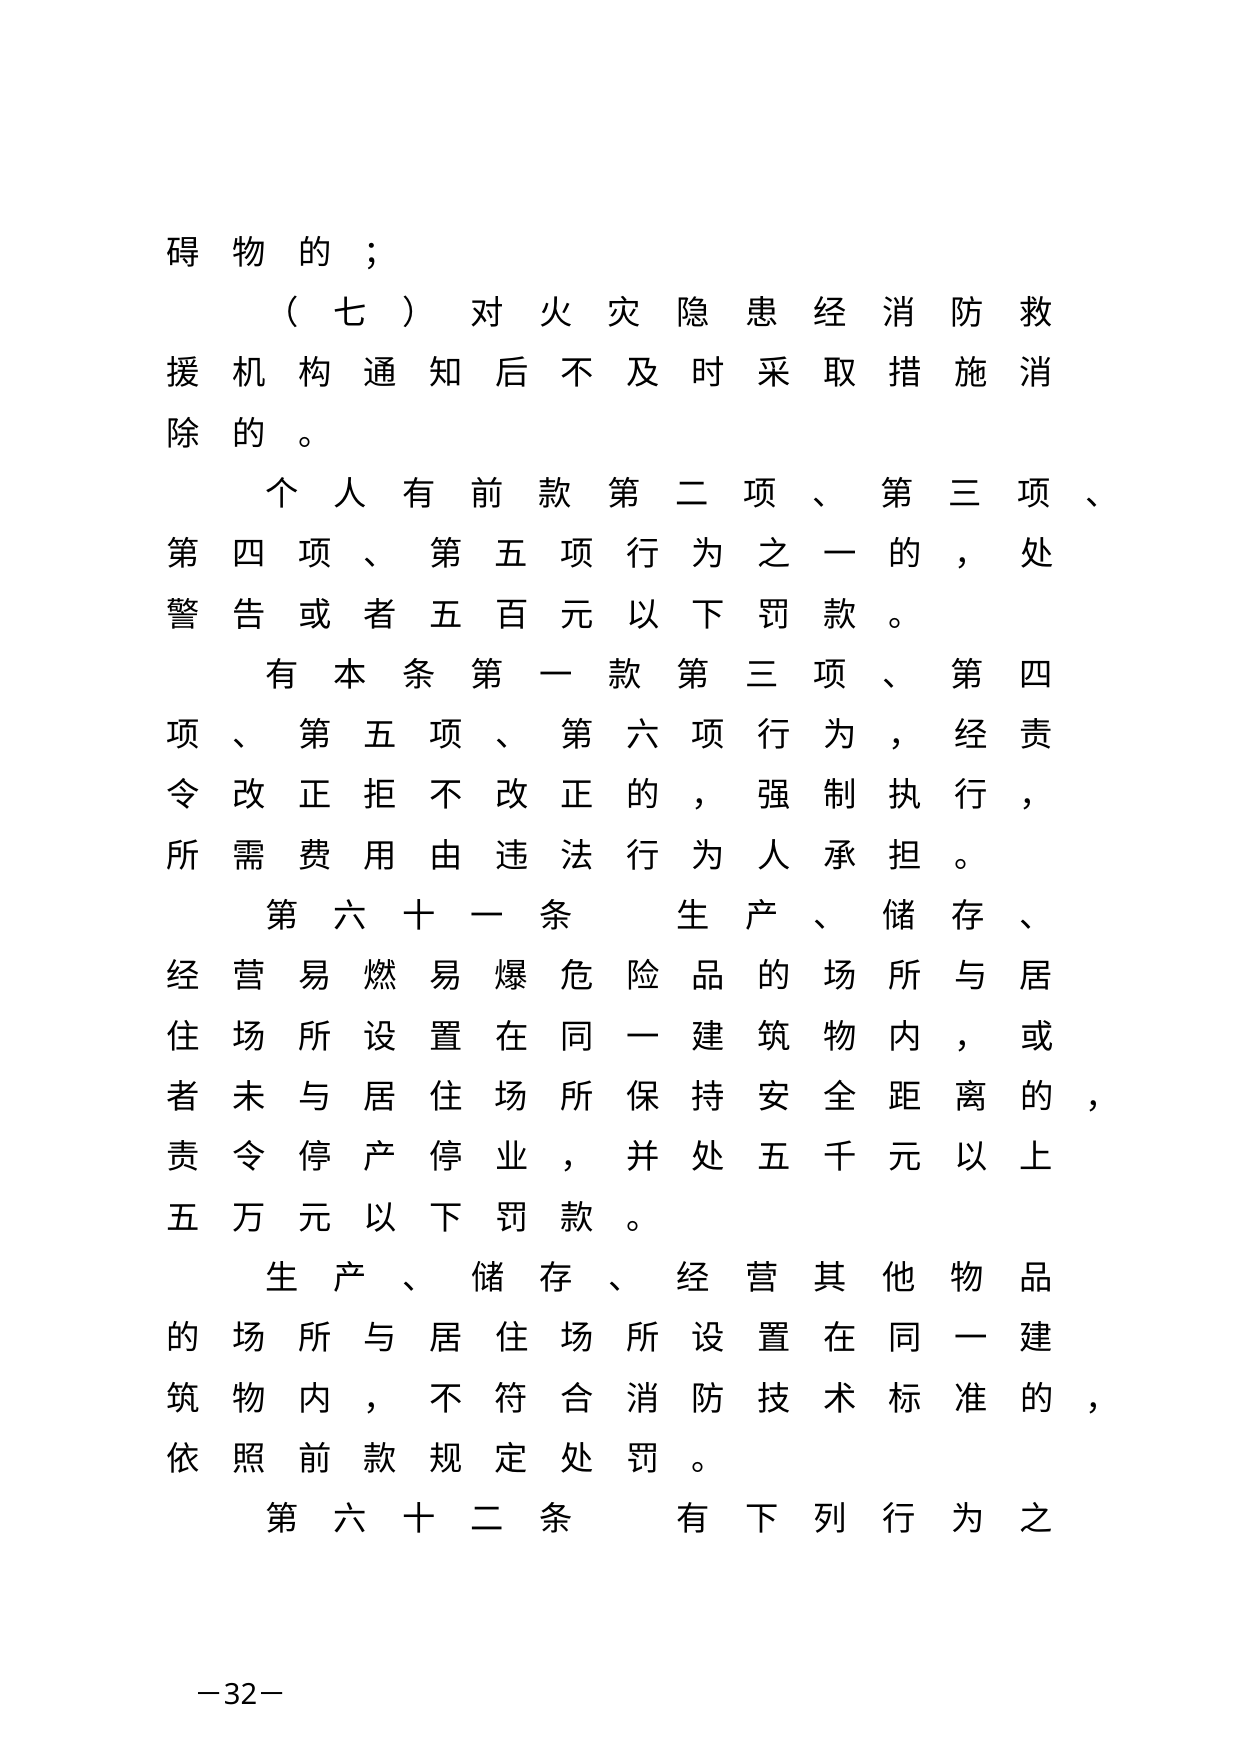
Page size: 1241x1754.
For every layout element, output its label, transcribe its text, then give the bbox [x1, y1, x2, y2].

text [167, 219, 1085, 280]
text （七）对火灾隐患经消防救援机构通知后不及时采取措施消除的。 [167, 280, 1085, 461]
text 生产、储存、经营其他物品的场所与居住场所设置在同一建筑物内，不符合消防技术标准的，依照前款规定处罚。 [167, 1245, 1085, 1486]
text 有本条第一款第三项、第四项、第五项、第六项行为，经责令改正拒不改正的，强制执行，所需费用由违法行为人承担。 [167, 642, 1085, 883]
text 第六十一条 生产、储存、经营易燃易爆危险品的场所与居住场所设置在同一建筑物内，或者未与居住场所保持安全距离的，责令停产停业，并处五千元以上五万元以下罚款。 [167, 883, 1085, 1245]
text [167, 1486, 1085, 1546]
text 个人有前款第二项、第三项、第四项、第五项行为之一的，处警告或者五百元以下罚款。 [167, 461, 1085, 642]
